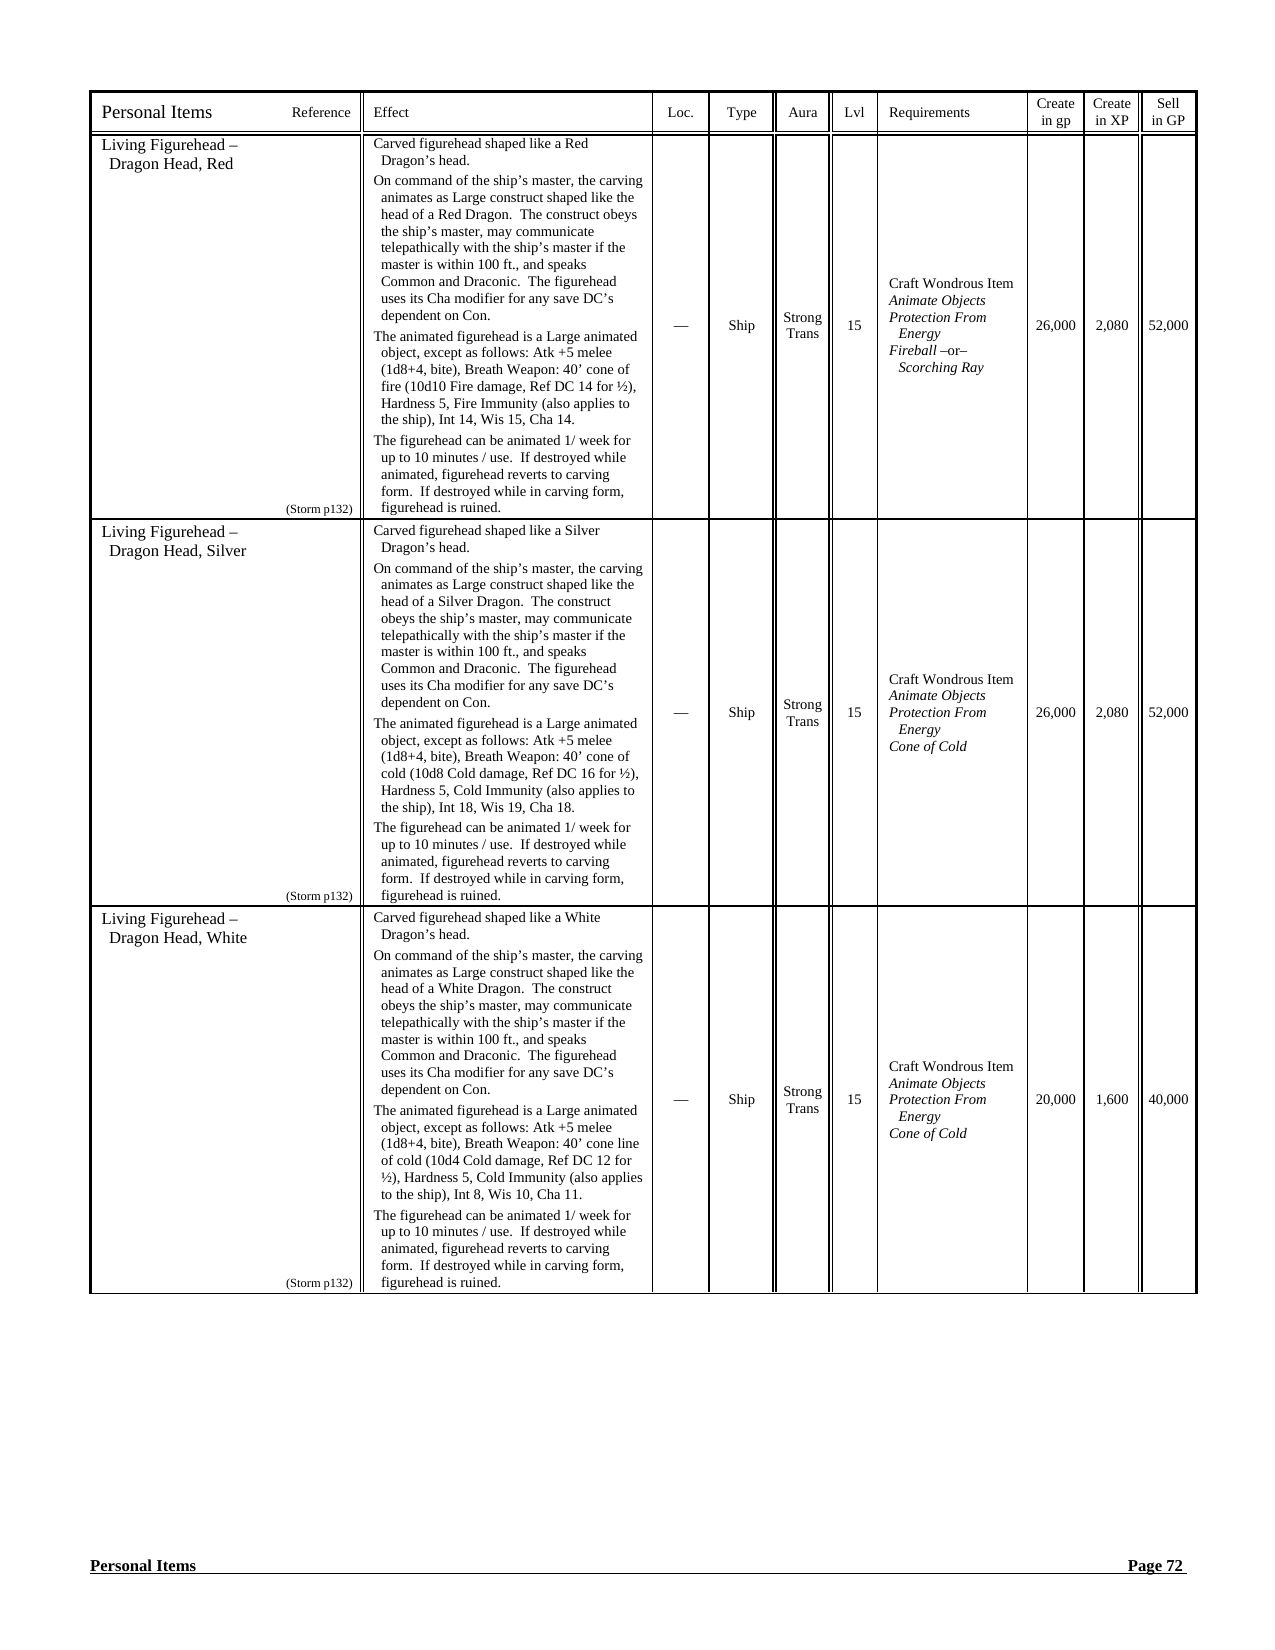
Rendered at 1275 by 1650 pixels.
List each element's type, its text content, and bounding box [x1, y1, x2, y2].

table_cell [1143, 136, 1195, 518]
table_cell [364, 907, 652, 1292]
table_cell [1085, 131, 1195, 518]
table_header Aura [777, 93, 828, 131]
table_header Personal Items [92, 93, 268, 131]
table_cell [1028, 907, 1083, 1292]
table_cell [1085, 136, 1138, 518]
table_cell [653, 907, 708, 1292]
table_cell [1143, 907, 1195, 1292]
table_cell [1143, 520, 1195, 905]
table_header Reference [268, 93, 360, 131]
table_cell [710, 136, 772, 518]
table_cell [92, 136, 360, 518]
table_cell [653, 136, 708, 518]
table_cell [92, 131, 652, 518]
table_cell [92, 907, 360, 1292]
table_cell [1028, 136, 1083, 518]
table_header Create in gp [1028, 93, 1083, 131]
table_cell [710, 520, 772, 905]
table_header Loc. [653, 93, 708, 131]
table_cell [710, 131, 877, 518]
table_header Lvl [833, 93, 877, 131]
table_header Effect [364, 93, 652, 131]
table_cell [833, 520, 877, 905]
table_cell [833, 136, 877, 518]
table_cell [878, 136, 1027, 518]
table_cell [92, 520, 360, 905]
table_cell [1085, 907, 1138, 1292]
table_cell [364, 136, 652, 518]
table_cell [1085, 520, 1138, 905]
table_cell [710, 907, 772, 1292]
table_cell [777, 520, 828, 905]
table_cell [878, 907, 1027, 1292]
table_header Create in XP [1085, 93, 1138, 131]
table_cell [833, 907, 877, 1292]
table_header Sell in GP [1143, 93, 1195, 131]
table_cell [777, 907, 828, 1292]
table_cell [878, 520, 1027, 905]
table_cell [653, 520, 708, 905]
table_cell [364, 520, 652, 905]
table_header Requirements [878, 93, 1027, 131]
table_header Type [710, 93, 772, 131]
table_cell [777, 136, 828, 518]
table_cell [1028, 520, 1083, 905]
